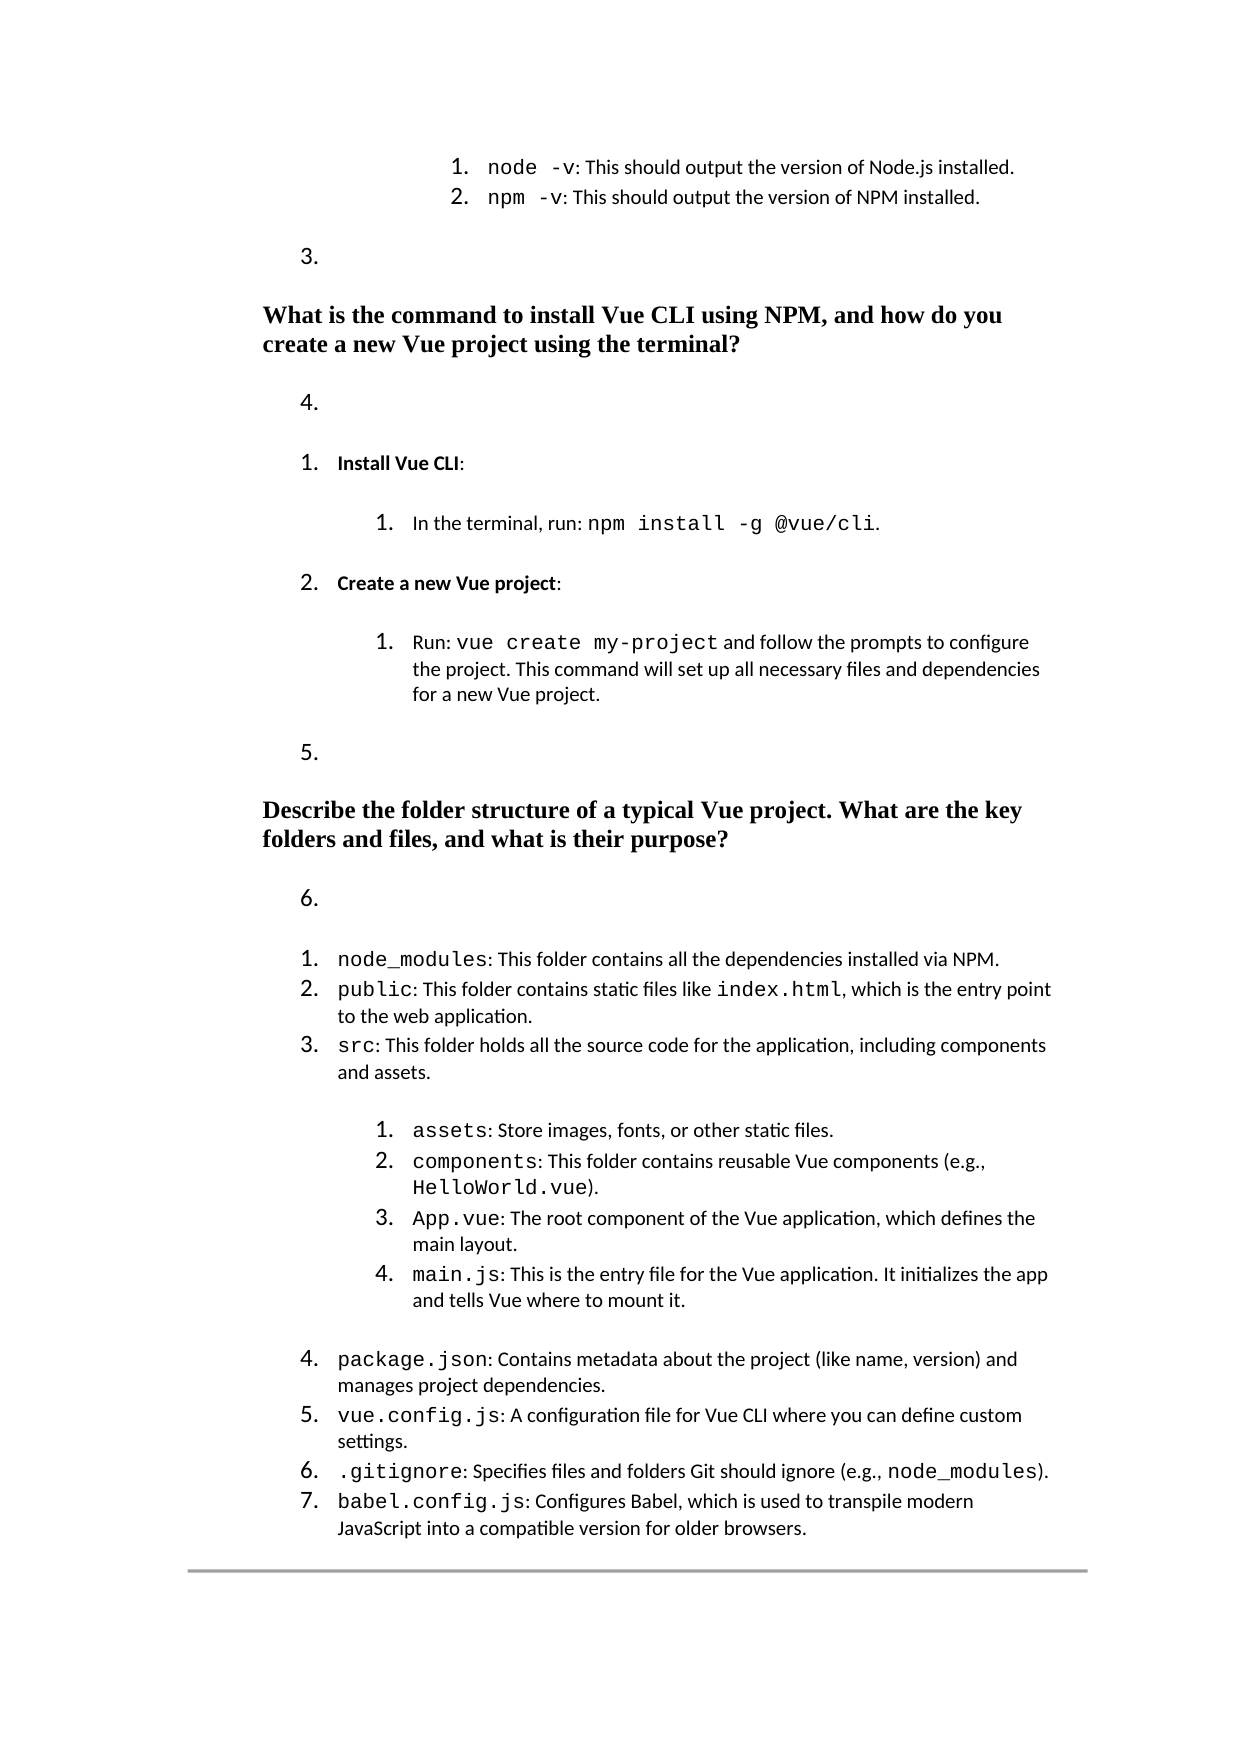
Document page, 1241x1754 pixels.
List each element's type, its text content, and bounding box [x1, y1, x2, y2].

list Install Vue CLI: [300, 446, 1053, 477]
text What is the command to install Vue CLI using NPM, and how do you create a new Vue project using the terminal? [262, 300, 1053, 357]
list package.json: Contains metadata about the project (like name, version) and manages project dependencies. [300, 1342, 1053, 1398]
list npm -v: This should output the version of NPM installed. [450, 181, 1053, 211]
list .gitignore: Specifies files and folders Git should ignore (e.g., node_modules). [300, 1454, 1053, 1484]
list Create a new Vue project: [300, 566, 1053, 596]
list assets: Store images, fonts, or other static files. [375, 1113, 1053, 1144]
list App.vue: The root component of the Vue application, which defines the main layout. [375, 1201, 1053, 1257]
list src: This folder holds all the source code for the application, including components and assets. [300, 1028, 1053, 1084]
list babel.config.js: Configures Babel, which is used to transpile modern JavaScript into a compatible version for older browsers. [300, 1484, 1053, 1540]
list public: This folder contains static files like index.html, which is the entry point to the web application. [300, 972, 1053, 1028]
list Run: vue create my-project and follow the prompts to configure the project. This command will set up all necessary files and dependencies for a new Vue project. [375, 625, 1053, 707]
list In the terminal, run: npm install -g @vue/cli. [375, 506, 1053, 536]
list components: This folder contains reusable Vue components (e.g., HelloWorld.vue). [375, 1144, 1053, 1201]
list main.js: This is the entry file for the Vue application. It initializes the app and tells Vue where to mount it. [375, 1257, 1053, 1313]
list node_modules: This folder contains all the dependencies installed via NPM. [300, 942, 1053, 972]
list vue.config.js: A configuration file for Vue CLI where you can define custom settings. [300, 1398, 1053, 1454]
text Describe the folder structure of a typical Vue project. What are the key folders and files, and what is their purpose? [262, 796, 1053, 853]
list node -v: This should output the version of Node.js installed. [450, 150, 1053, 181]
